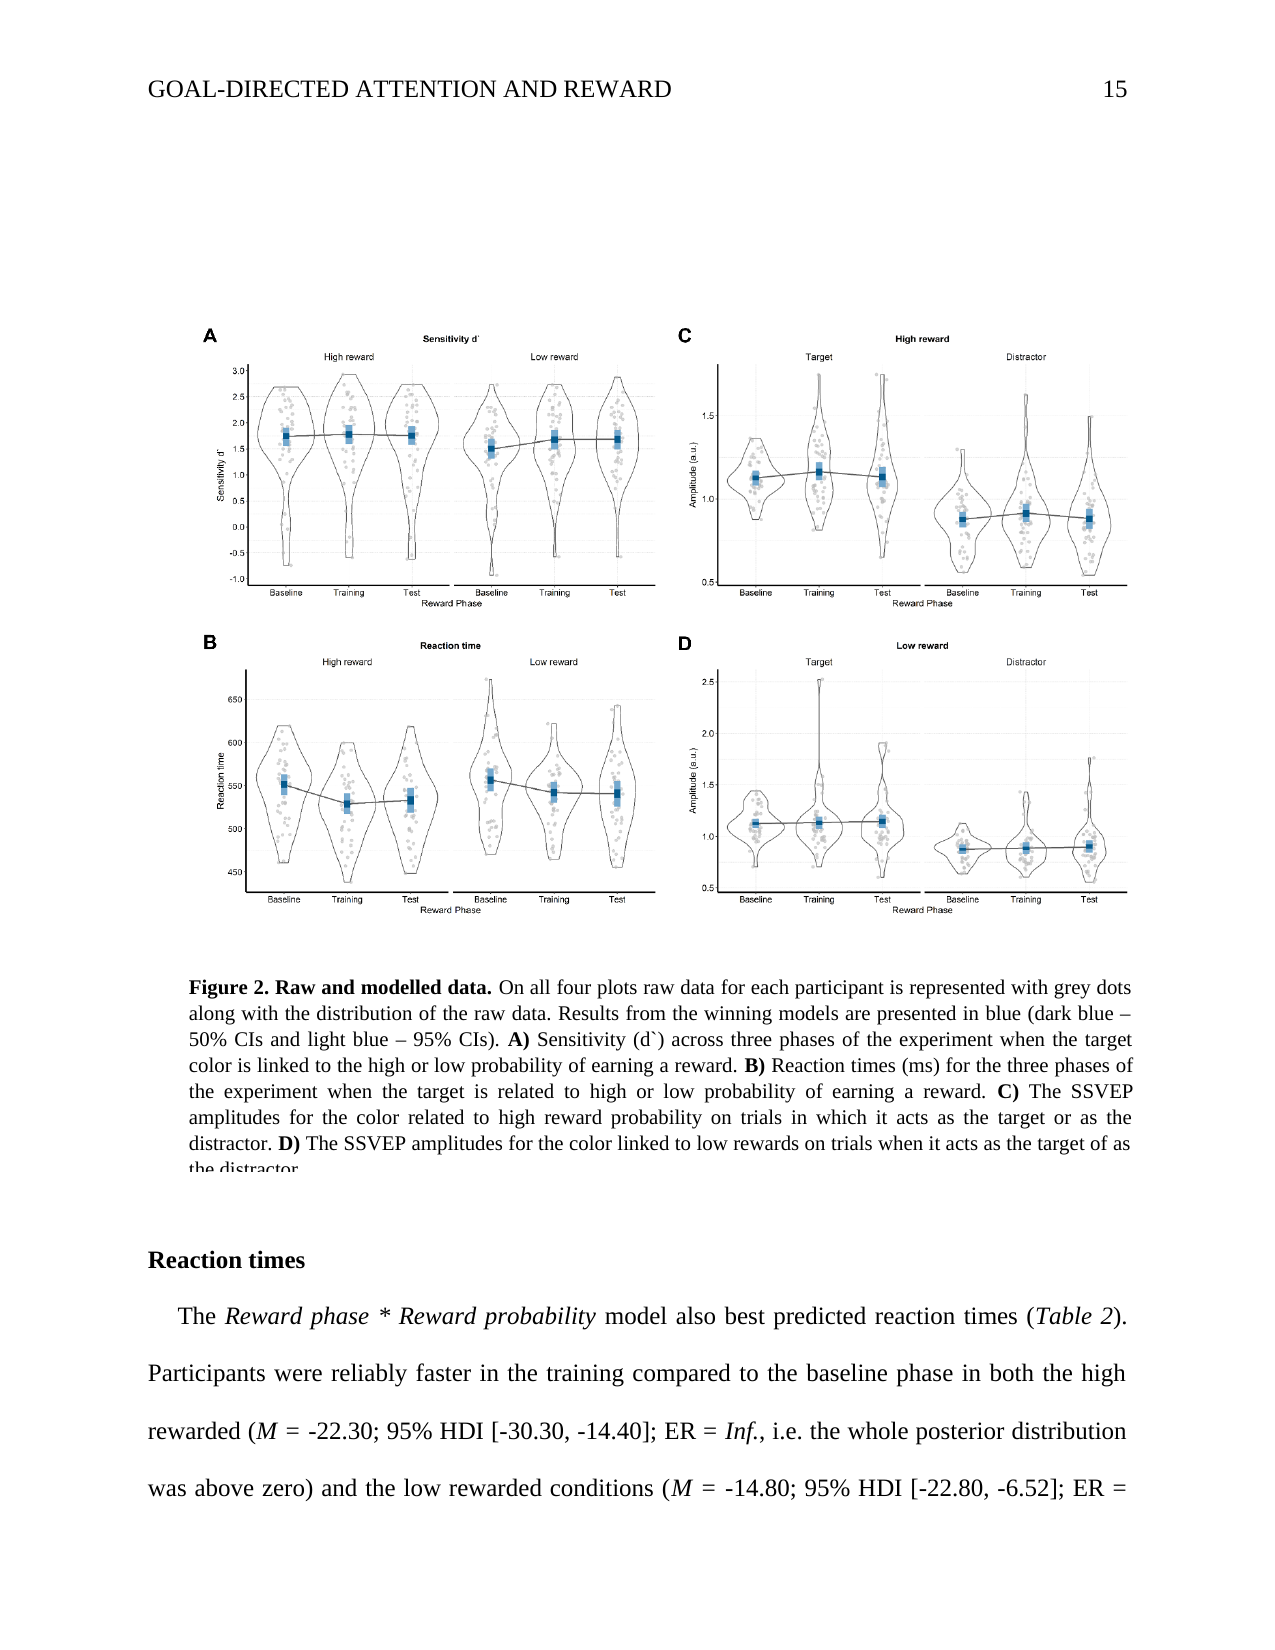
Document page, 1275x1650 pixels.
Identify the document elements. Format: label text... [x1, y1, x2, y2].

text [148, 1301, 1127, 1502]
subtitle Reaction times [148, 1245, 1127, 1274]
picture [173, 290, 1148, 956]
